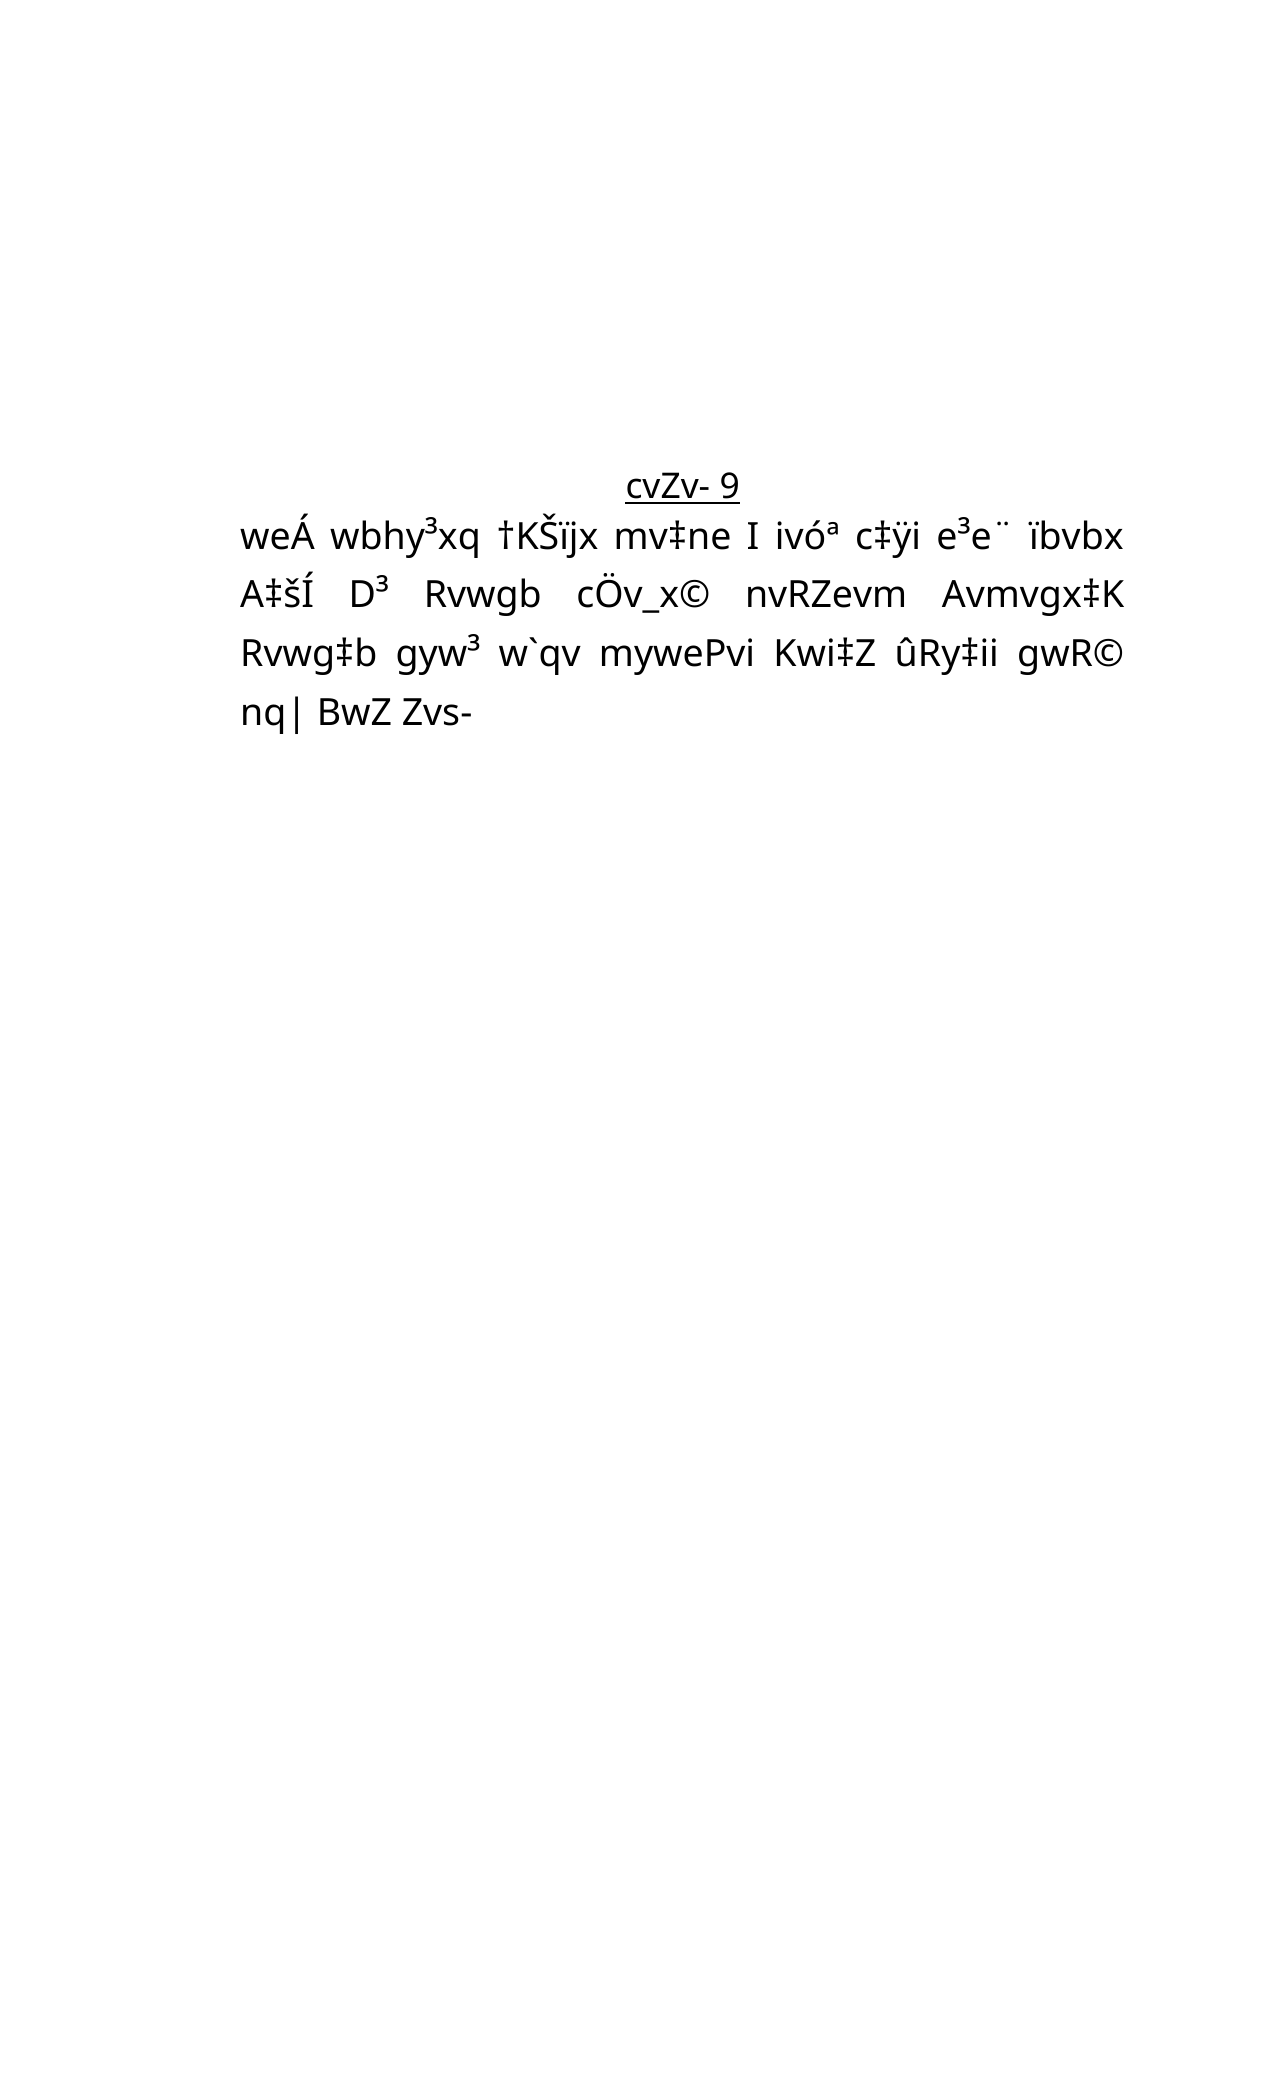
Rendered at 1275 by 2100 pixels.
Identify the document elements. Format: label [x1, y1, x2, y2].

text [240, 509, 1125, 736]
